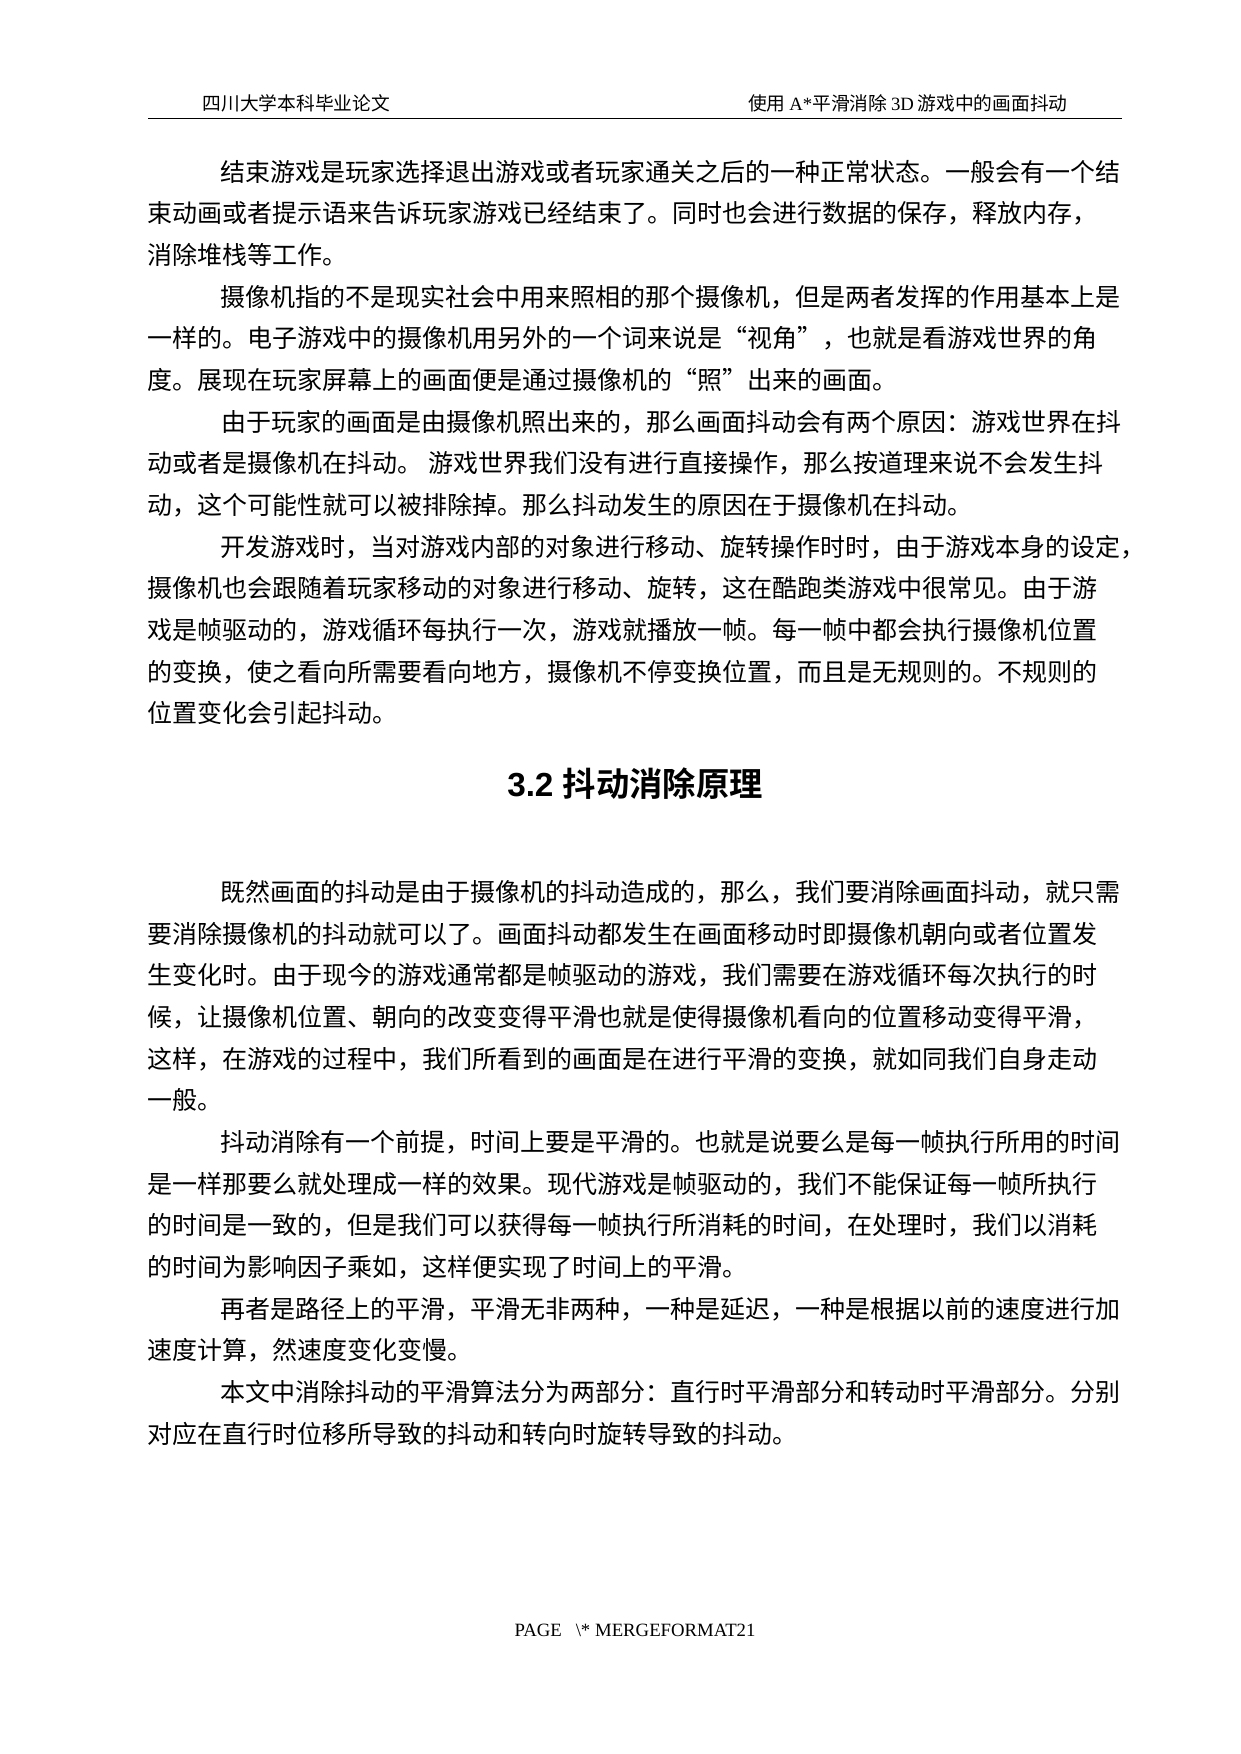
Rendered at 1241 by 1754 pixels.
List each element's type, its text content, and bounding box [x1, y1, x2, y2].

text 抖动消除有一个前提，时间上要是平滑的。也就是说要么是每一帧执行所用的时间是一样那要么就处理成一样的效果。现代游戏是帧驱动的，我们不能保证每一帧所执行的时间是一致的，但是我们可以获得每一帧执行所消耗的时间，在处理时，我们以消耗的时间为影响因子乘如，这样便实现了时间上的平滑。 [148, 1118, 1122, 1285]
text 开发游戏时，当对游戏内部的对象进行移动、旋转操作时时，由于游戏本身的设定，摄像机也会跟随着玩家移动的对象进行移动、旋转，这在酷跑类游戏中很常见。由于游戏是帧驱动的，游戏循环每执行一次，游戏就播放一帧。每一帧中都会执行摄像机位置的变换，使之看向所需要看向地方，摄像机不停变换位置，而且是无规则的。不规则的位置变化会引起抖动。 [148, 523, 1122, 731]
text 由于玩家的画面是由摄像机照出来的，那么画面抖动会有两个原因：游戏世界在抖动或者是摄像机在抖动。 游戏世界我们没有进行直接操作，那么按道理来说不会发生抖动，这个可能性就可以被排除掉。那么抖动发生的原因在于摄像机在抖动。 [148, 398, 1122, 523]
subtitle 3.2 抖动消除原理 [148, 758, 1122, 806]
text 结束游戏是玩家选择退出游戏或者玩家通关之后的一种正常状态。一般会有一个结束动画或者提示语来告诉玩家游戏已经结束了。同时也会进行数据的保存，释放内存，消除堆栈等工作。 [148, 148, 1122, 273]
text 本文中消除抖动的平滑算法分为两部分：直行时平滑部分和转动时平滑部分。分别对应在直行时位移所导致的抖动和转向时旋转导致的抖动。 [148, 1368, 1122, 1451]
text 既然画面的抖动是由于摄像机的抖动造成的，那么，我们要消除画面抖动，就只需要消除摄像机的抖动就可以了。画面抖动都发生在画面移动时即摄像机朝向或者位置发生变化时。由于现今的游戏通常都是帧驱动的游戏，我们需要在游戏循环每次执行的时候，让摄像机位置、朝向的改变变得平滑也就是使得摄像机看向的位置移动变得平滑，这样，在游戏的过程中，我们所看到的画面是在进行平滑的变换，就如同我们自身走动一般。 [148, 868, 1122, 1118]
text 摄像机指的不是现实社会中用来照相的那个摄像机，但是两者发挥的作用基本上是一样的。电子游戏中的摄像机用另外的一个词来说是“视角”，也就是看游戏世界的角度。展现在玩家屏幕上的画面便是通过摄像机的“照”出来的画面。 [148, 273, 1122, 398]
text 再者是路径上的平滑，平滑无非两种，一种是延迟，一种是根据以前的速度进行加速度计算，然速度变化变慢。 [148, 1285, 1122, 1368]
